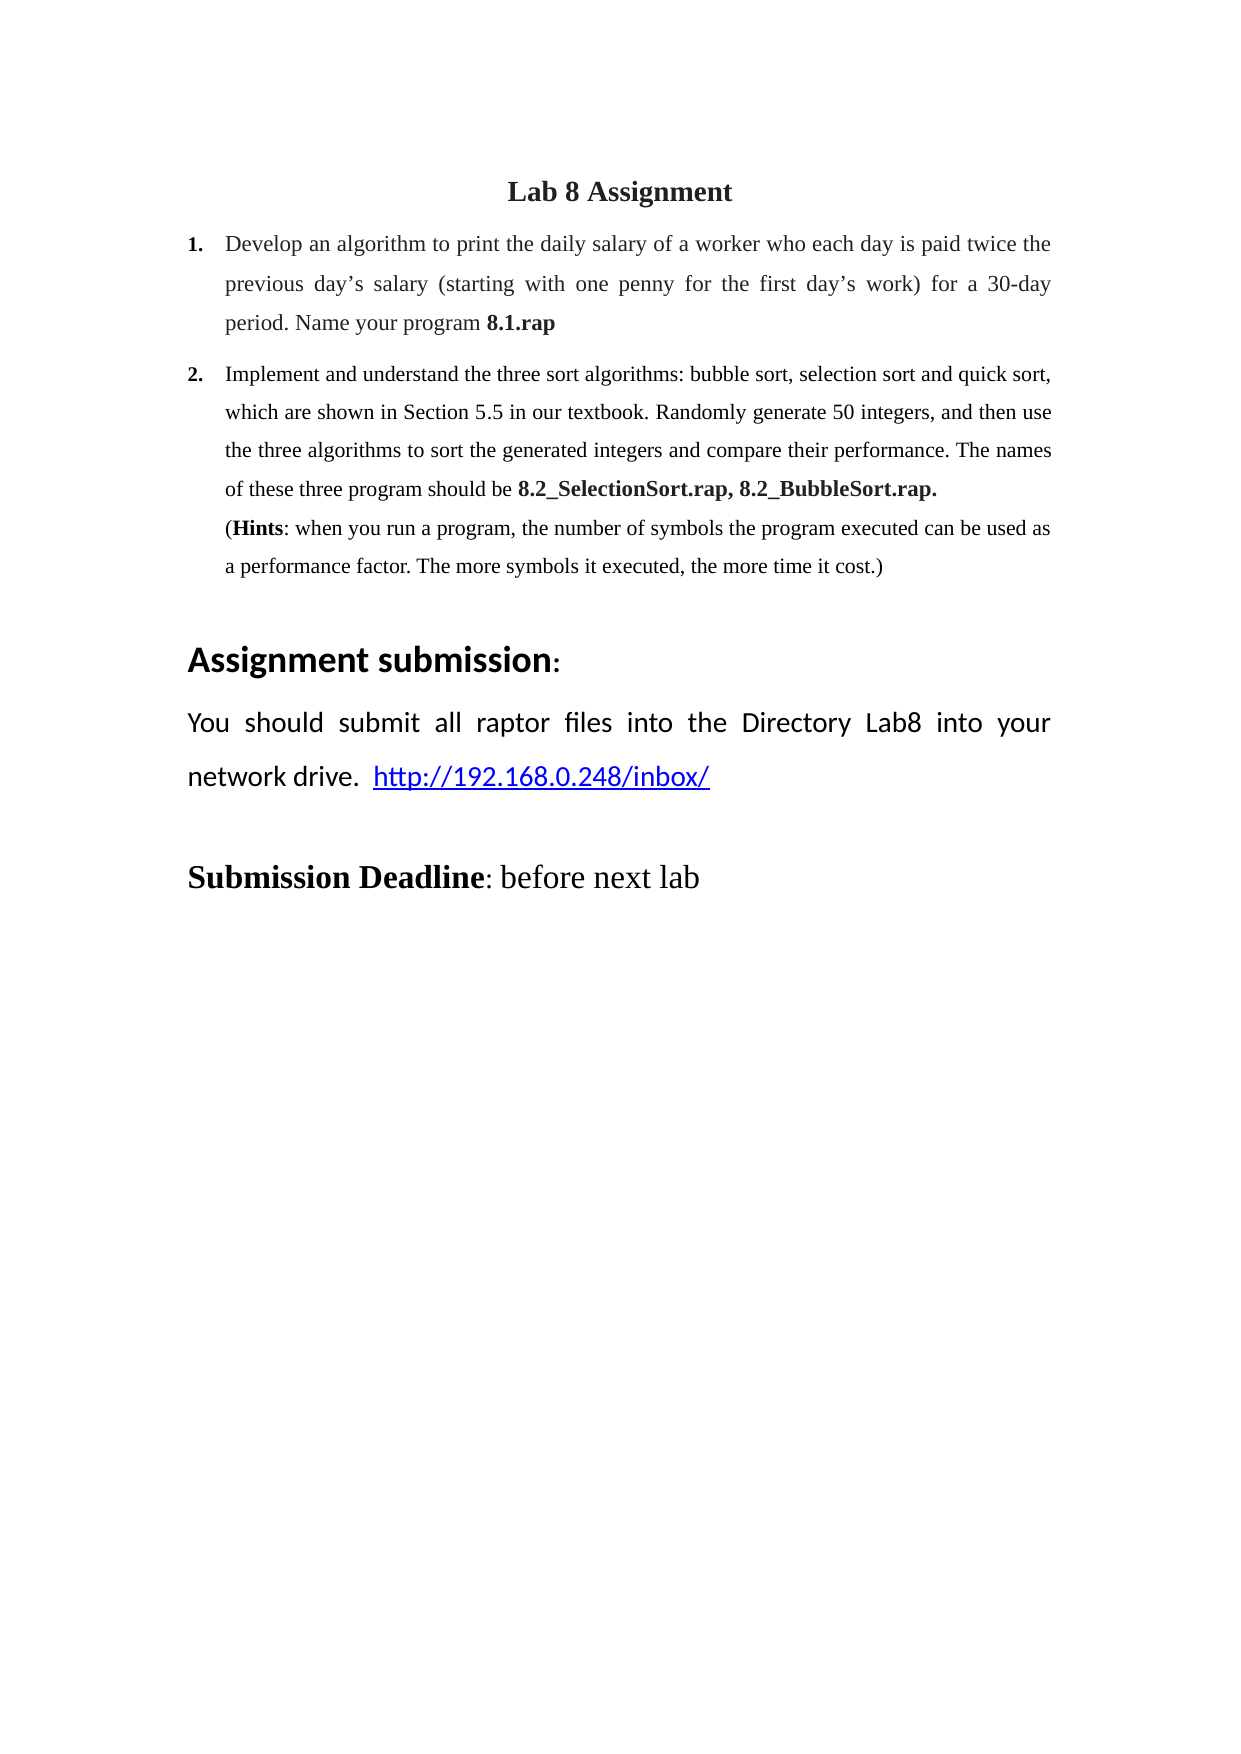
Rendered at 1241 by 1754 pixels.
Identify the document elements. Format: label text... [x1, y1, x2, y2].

text Submission Deadline: before next lab [187, 844, 1053, 909]
text Assignment submission: [187, 636, 1053, 682]
list (Hints: when you run a program, the number of symbols the program executed can be used as a performance factor. The more symbols it executed, the more time it cost.) [225, 515, 1053, 578]
list Develop an algorithm to print the daily salary of a worker who each day is paid twice the previous day’s salary (starting with one penny for the first day’s work) for a 30-day period. Name your program 8.1.rap [187, 231, 1053, 336]
text Lab 8 Assignment [187, 174, 1053, 208]
list Implement and understand the three sort algorithms: bubble sort, selection sort and quick sort, which are shown in Section 5.5 in our textbook. Randomly generate 50 integers, and then use the three algorithms to sort the generated integers and compare their performance. The names of these three program should be 8.2_SelectionSort.rap, 8.2_BubbleSort.rap. [187, 361, 1053, 502]
text You should submit all raptor files into the Directory Lab8 into your network drive. http://192.168.0.248/inbox/ [187, 704, 1053, 793]
